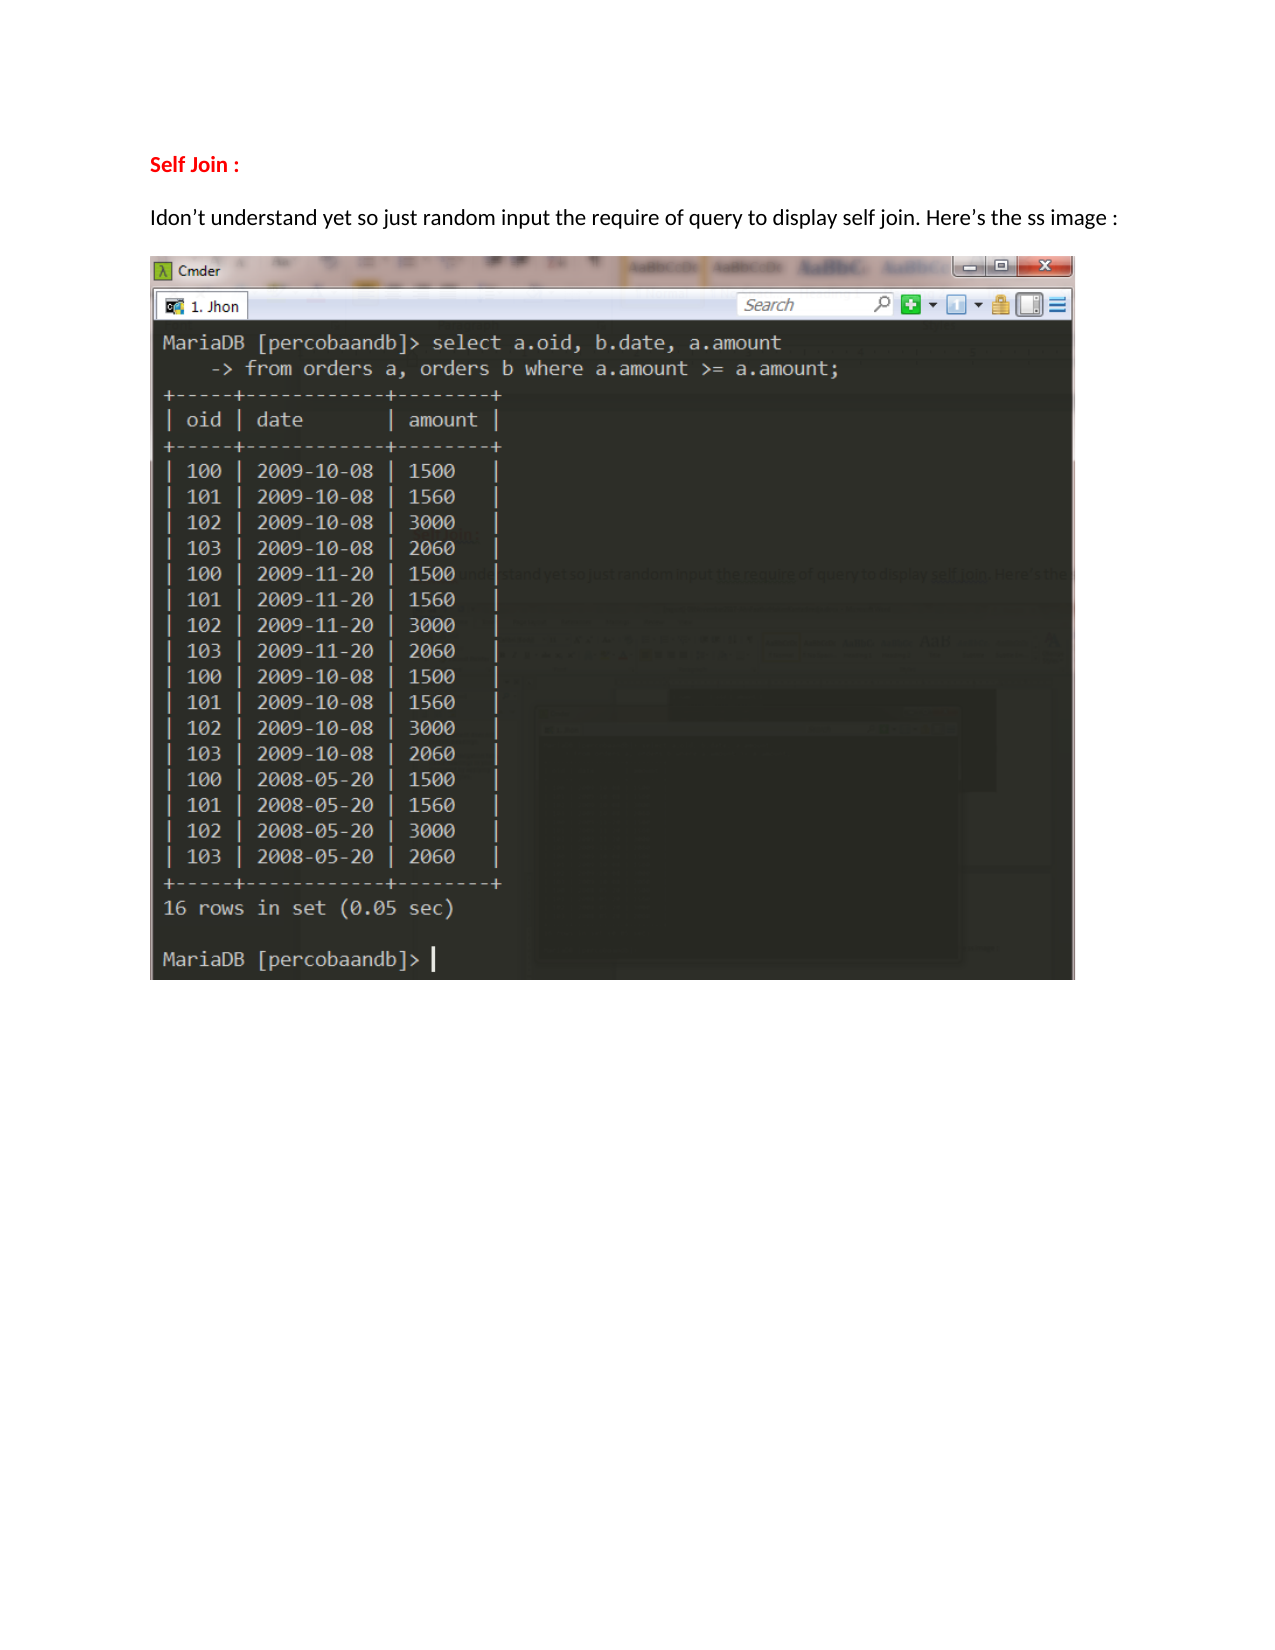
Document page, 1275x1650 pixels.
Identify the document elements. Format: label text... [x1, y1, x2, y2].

text Self Join : [150, 150, 1125, 178]
text Idon’t understand yet so just random input the require of query to display self join. Here’s the ss image : [150, 203, 1125, 231]
picture [150, 256, 1075, 980]
